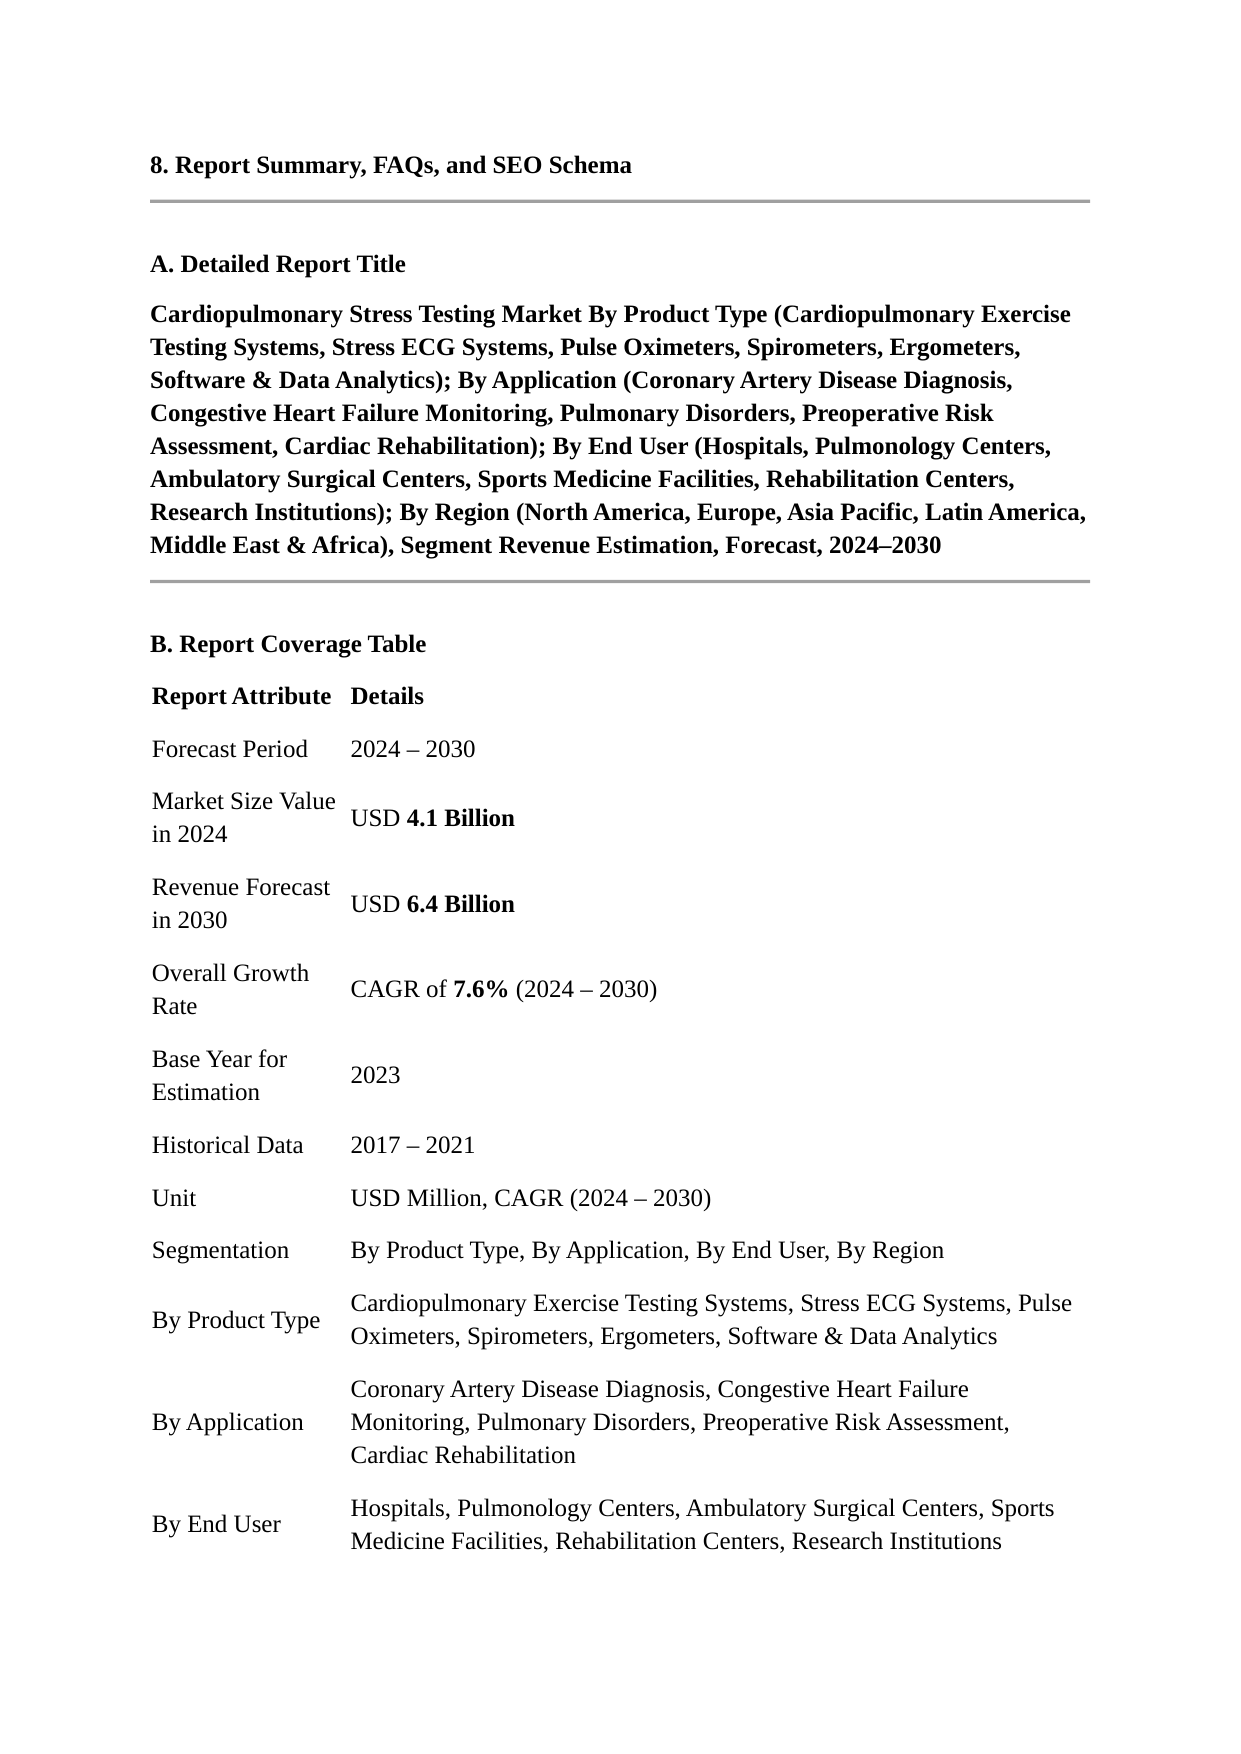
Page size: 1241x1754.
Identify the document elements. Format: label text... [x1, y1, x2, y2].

table_cell Hospitals, Pulmonology Centers, Ambulatory Surgical Centers, Sports Medicine Facilities, Rehabilitation Centers, Research Institutions [349, 1491, 1090, 1577]
table_cell Overall Growth Rate [150, 957, 349, 1042]
table_cell Market Size Value in 2024 [150, 785, 349, 871]
text Cardiopulmonary Stress Testing Market By Product Type (Cardiopulmonary Exercise Testing Systems, Stress ECG Systems, Pulse Oximeters, Spirometers, Ergometers, Software & Data Analytics); By Application (Coronary Artery Disease Diagnosis, Congestive Heart Failure Monitoring, Pulmonary Disorders, Preoperative Risk Assessment, Cardiac Rehabilitation); By End User (Hospitals, Pulmonology Centers, Ambulatory Surgical Centers, Sports Medicine Facilities, Rehabilitation Centers, Research Institutions); By Region (North America, Europe, Asia Pacific, Latin America, Middle East & Africa), Segment Revenue Estimation, Forecast, 2024–2030 [150, 299, 1090, 559]
table_cell 2023 [349, 1043, 1090, 1128]
table_header Details [349, 679, 1090, 732]
text A. Detailed Report Title [150, 249, 1090, 278]
text 8. Report Summary, FAQs, and SEO Schema [150, 150, 1090, 179]
table_cell Revenue Forecast in 2030 [150, 871, 349, 957]
table_cell 2024 – 2030 [349, 732, 1090, 785]
table_cell By Product Type, By Application, By End User, By Region [349, 1234, 1090, 1287]
table_cell Unit [150, 1181, 349, 1234]
table_cell USD 6.4 Billion [349, 871, 1090, 957]
table_cell CAGR of 7.6% (2024 – 2030) [349, 957, 1090, 1042]
table_cell Coronary Artery Disease Diagnosis, Congestive Heart Failure Monitoring, Pulmonary Disorders, Preoperative Risk Assessment, Cardiac Rehabilitation [349, 1373, 1090, 1491]
table_header Report Attribute [150, 679, 349, 732]
table_cell USD Million, CAGR (2024 – 2030) [349, 1181, 1090, 1234]
table_cell By Product Type [150, 1287, 349, 1372]
table_cell Cardiopulmonary Exercise Testing Systems, Stress ECG Systems, Pulse Oximeters, Spirometers, Ergometers, Software & Data Analytics [349, 1287, 1090, 1372]
table_cell Base Year for Estimation [150, 1043, 349, 1128]
table_cell Segmentation [150, 1234, 349, 1287]
table_cell Historical Data [150, 1128, 349, 1181]
text B. Report Coverage Table [150, 629, 1090, 658]
table_cell Forecast Period [150, 732, 349, 785]
table_cell By End User [150, 1491, 349, 1577]
table_cell 2017 – 2021 [349, 1128, 1090, 1181]
table_cell By Application [150, 1373, 349, 1491]
table_cell USD 4.1 Billion [349, 785, 1090, 871]
